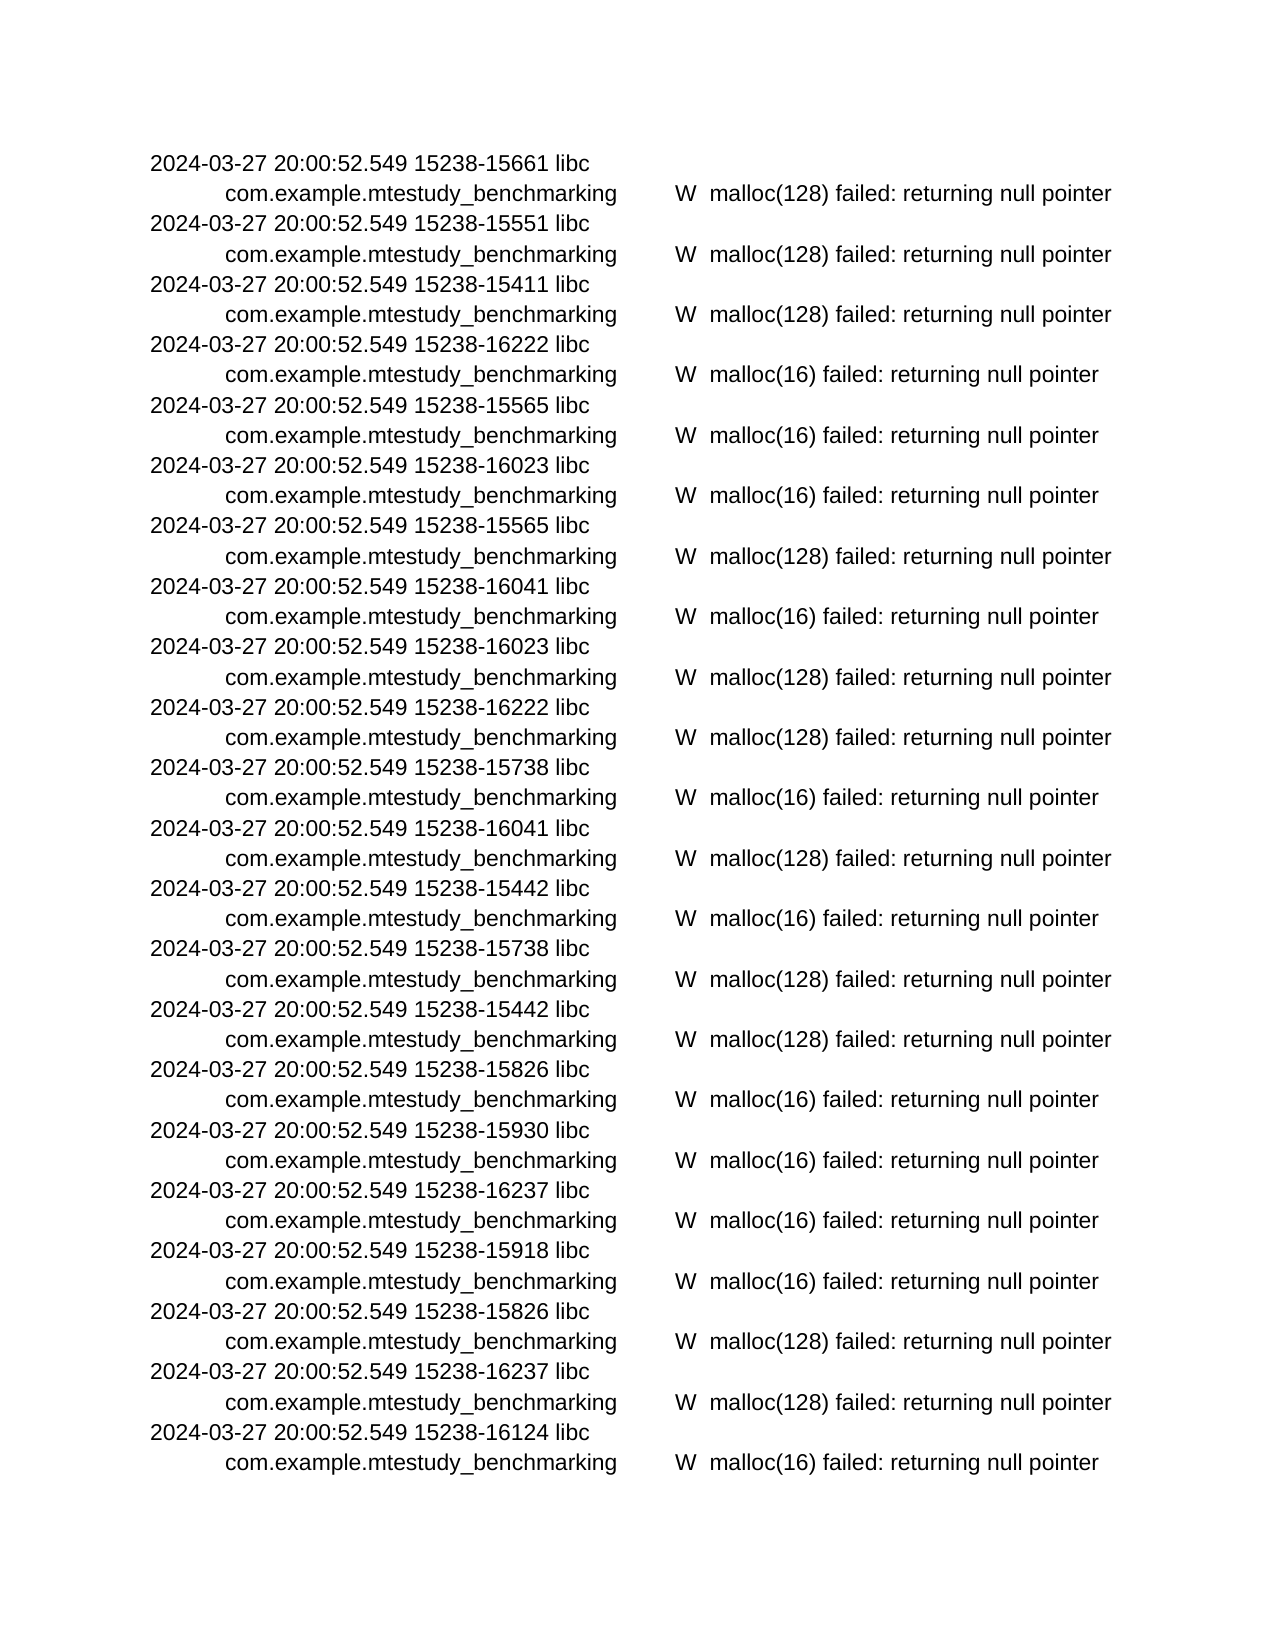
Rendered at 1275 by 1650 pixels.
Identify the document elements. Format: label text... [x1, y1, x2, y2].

text 2024-03-27 20:00:52.549 15238-15565 libc com.example.mtestudy_benchmarking W malloc(16) failed: returning null pointer [150, 392, 1125, 448]
text 2024-03-27 20:00:52.549 15238-16237 libc com.example.mtestudy_benchmarking W malloc(128) failed: returning null pointer [150, 1358, 1125, 1415]
text 2024-03-27 20:00:52.549 15238-16023 libc com.example.mtestudy_benchmarking W malloc(128) failed: returning null pointer [150, 633, 1125, 690]
text 2024-03-27 20:00:52.549 15238-15738 libc com.example.mtestudy_benchmarking W malloc(16) failed: returning null pointer [150, 754, 1125, 811]
text 2024-03-27 20:00:52.549 15238-16222 libc com.example.mtestudy_benchmarking W malloc(128) failed: returning null pointer [150, 694, 1125, 750]
text 2024-03-27 20:00:52.549 15238-16041 libc com.example.mtestudy_benchmarking W malloc(16) failed: returning null pointer [150, 573, 1125, 629]
text 2024-03-27 20:00:52.549 15238-15918 libc com.example.mtestudy_benchmarking W malloc(16) failed: returning null pointer [150, 1237, 1125, 1294]
text 2024-03-27 20:00:52.549 15238-15826 libc com.example.mtestudy_benchmarking W malloc(128) failed: returning null pointer [150, 1298, 1125, 1354]
text 2024-03-27 20:00:52.549 15238-16041 libc com.example.mtestudy_benchmarking W malloc(128) failed: returning null pointer [150, 814, 1125, 871]
text 2024-03-27 20:00:52.549 15238-15661 libc com.example.mtestudy_benchmarking W malloc(128) failed: returning null pointer [150, 150, 1125, 207]
text 2024-03-27 20:00:52.549 15238-15565 libc com.example.mtestudy_benchmarking W malloc(128) failed: returning null pointer [150, 512, 1125, 569]
text 2024-03-27 20:00:52.549 15238-15826 libc com.example.mtestudy_benchmarking W malloc(16) failed: returning null pointer [150, 1056, 1125, 1113]
text 2024-03-27 20:00:52.549 15238-15930 libc com.example.mtestudy_benchmarking W malloc(16) failed: returning null pointer [150, 1117, 1125, 1173]
text 2024-03-27 20:00:52.549 15238-15738 libc com.example.mtestudy_benchmarking W malloc(128) failed: returning null pointer [150, 935, 1125, 992]
text 2024-03-27 20:00:52.549 15238-16222 libc com.example.mtestudy_benchmarking W malloc(16) failed: returning null pointer [150, 331, 1125, 388]
text 2024-03-27 20:00:52.549 15238-16124 libc com.example.mtestudy_benchmarking W malloc(16) failed: returning null pointer [150, 1419, 1125, 1475]
text 2024-03-27 20:00:52.549 15238-15411 libc com.example.mtestudy_benchmarking W malloc(128) failed: returning null pointer [150, 271, 1125, 327]
text 2024-03-27 20:00:52.549 15238-16237 libc com.example.mtestudy_benchmarking W malloc(16) failed: returning null pointer [150, 1177, 1125, 1234]
text 2024-03-27 20:00:52.549 15238-16023 libc com.example.mtestudy_benchmarking W malloc(16) failed: returning null pointer [150, 452, 1125, 509]
text 2024-03-27 20:00:52.549 15238-15442 libc com.example.mtestudy_benchmarking W malloc(128) failed: returning null pointer [150, 996, 1125, 1052]
text 2024-03-27 20:00:52.549 15238-15442 libc com.example.mtestudy_benchmarking W malloc(16) failed: returning null pointer [150, 875, 1125, 932]
text 2024-03-27 20:00:52.549 15238-15551 libc com.example.mtestudy_benchmarking W malloc(128) failed: returning null pointer [150, 210, 1125, 267]
